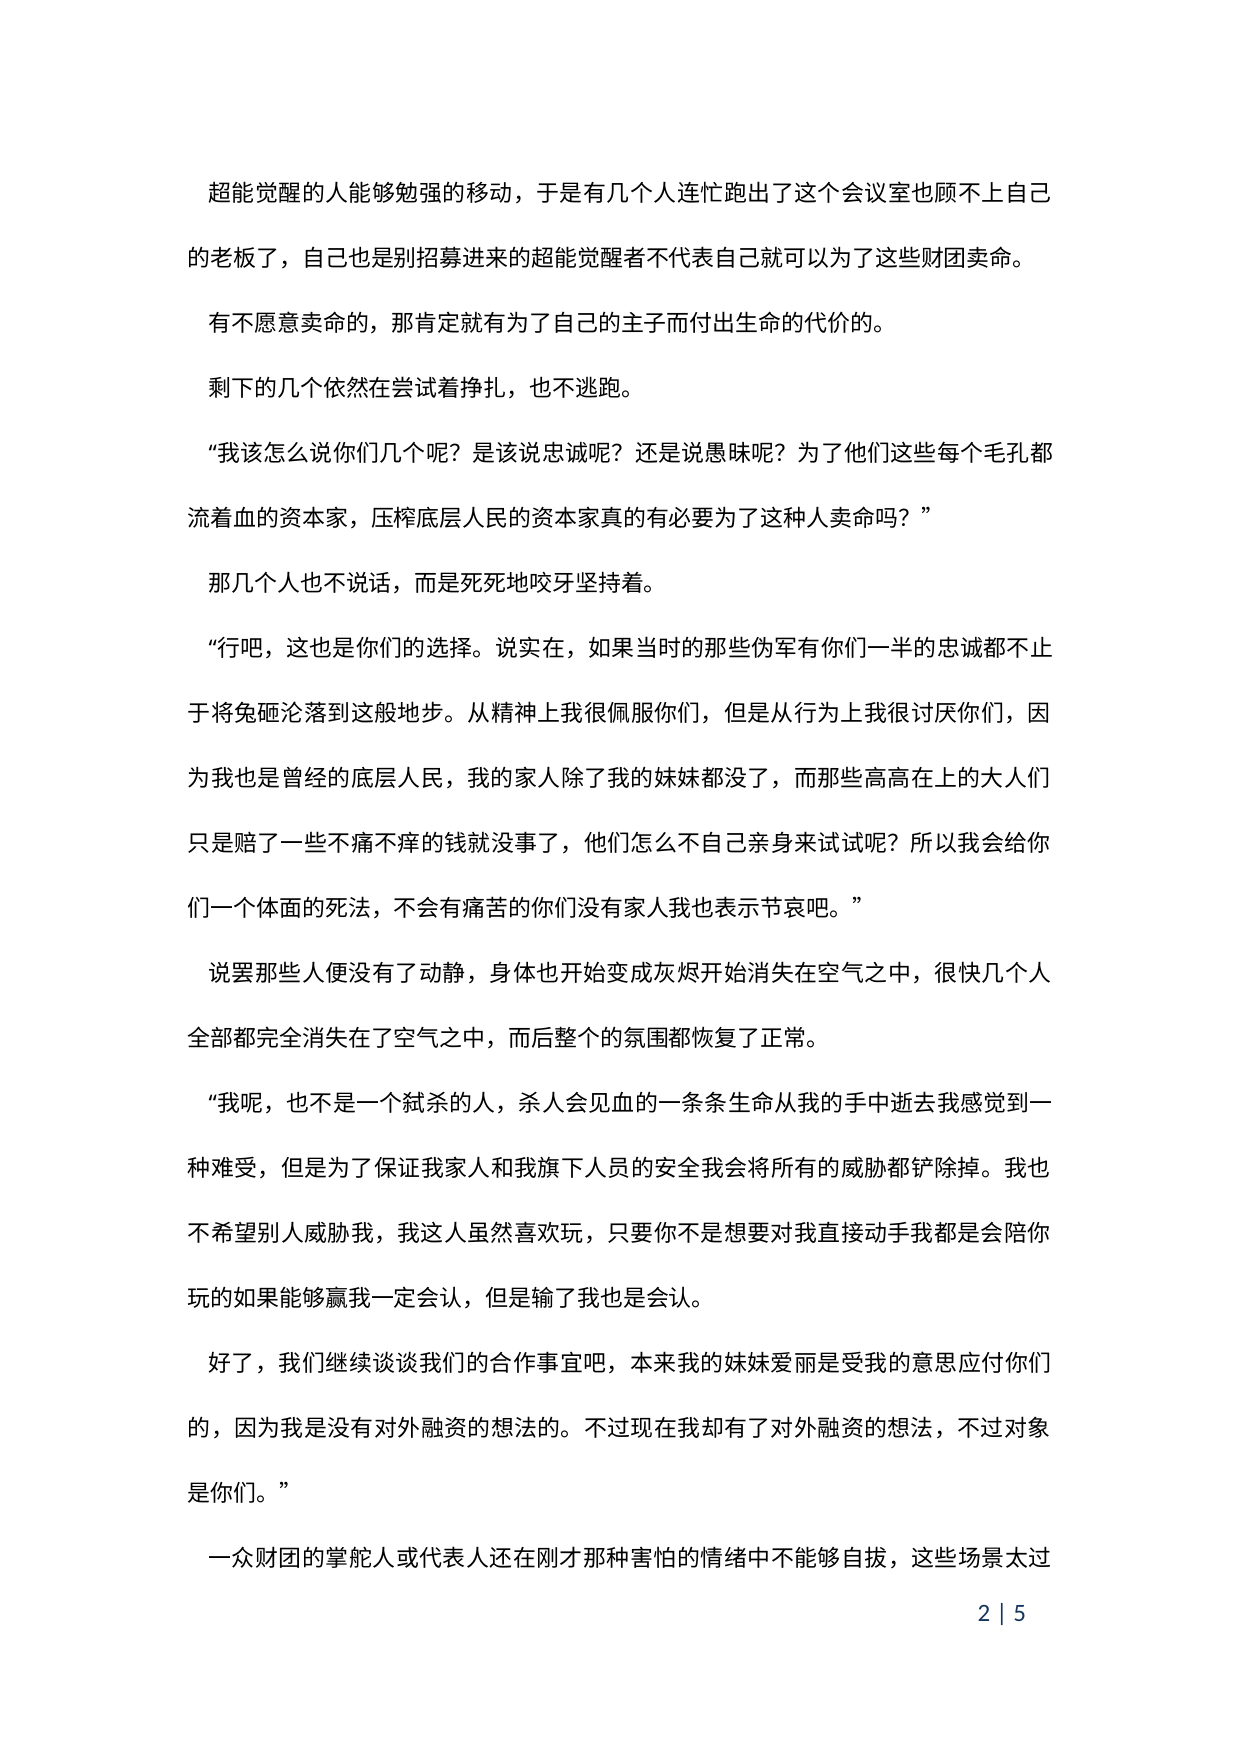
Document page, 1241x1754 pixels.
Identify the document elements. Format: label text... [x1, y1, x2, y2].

text 说罢那些人便没有了动静，身体也开始变成灰烬开始消失在空气之中，很快几个人全部都完全消失在了空气之中，而后整个的氛围都恢复了正常。 [187, 938, 1053, 1068]
text 剩下的几个依然在尝试着挣扎，也不逃跑。 [187, 353, 1053, 418]
text “我呢，也不是一个弑杀的人，杀人会见血的一条条生命从我的手中逝去我感觉到一种难受，但是为了保证我家人和我旗下人员的安全我会将所有的威胁都铲除掉。我也不希望别人威胁我，我这人虽然喜欢玩，只要你不是想要对我直接动手我都是会陪你玩的如果能够赢我一定会认，但是输了我也是会认。 [187, 1068, 1053, 1328]
text 那几个人也不说话，而是死死地咬牙坚持着。 [187, 548, 1053, 613]
text 有不愿意卖命的，那肯定就有为了自己的主子而付出生命的代价的。 [187, 288, 1053, 353]
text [187, 1523, 1053, 1588]
text “行吧，这也是你们的选择。说实在，如果当时的那些伪军有你们一半的忠诚都不止于将兔砸沦落到这般地步。从精神上我很佩服你们，但是从行为上我很讨厌你们，因为我也是曾经的底层人民，我的家人除了我的妹妹都没了，而那些高高在上的大人们只是赔了一些不痛不痒的钱就没事了，他们怎么不自己亲身来试试呢？所以我会给你们一个体面的死法，不会有痛苦的你们没有家人我也表示节哀吧。” [187, 613, 1053, 938]
text “我该怎么说你们几个呢？是该说忠诚呢？还是说愚昧呢？为了他们这些每个毛孔都流着血的资本家，压榨底层人民的资本家真的有必要为了这种人卖命吗？” [187, 418, 1053, 548]
text 超能觉醒的人能够勉强的移动，于是有几个人连忙跑出了这个会议室也顾不上自己的老板了，自己也是别招募进来的超能觉醒者不代表自己就可以为了这些财团卖命。 [187, 158, 1053, 288]
text 好了，我们继续谈谈我们的合作事宜吧，本来我的妹妹爱丽是受我的意思应付你们的，因为我是没有对外融资的想法的。不过现在我却有了对外融资的想法，不过对象是你们。” [187, 1328, 1053, 1523]
